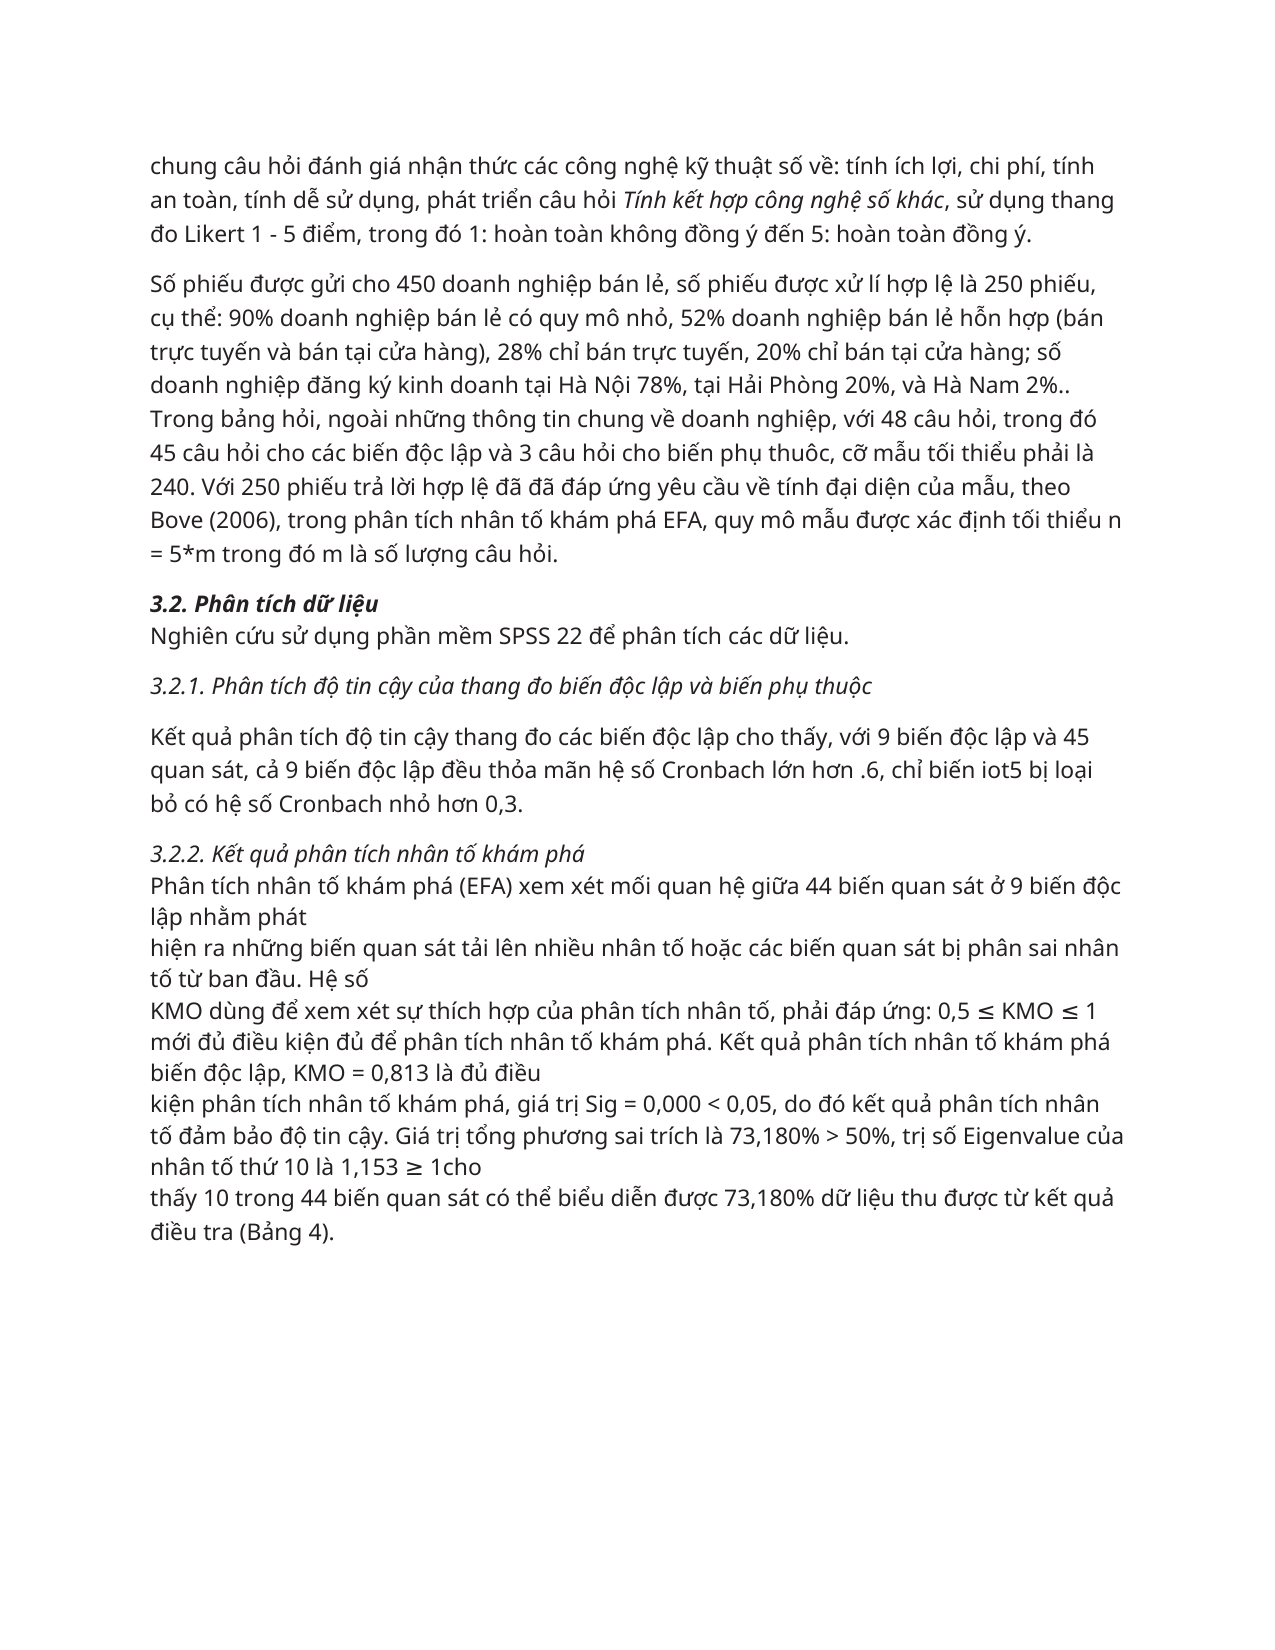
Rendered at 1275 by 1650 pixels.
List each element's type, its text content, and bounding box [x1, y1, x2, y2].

text 3.2. Phân tích dữ liệu [150, 588, 1125, 619]
text 3.2.2. Kết quả phân tích nhân tố khám phá [150, 838, 1125, 869]
text Nghiên cứu sử dụng phần mềm SPSS 22 để phân tích các dữ liệu. [150, 619, 1125, 651]
text thấy 10 trong 44 biến quan sát có thể biểu diễn được 73,180% dữ liệu thu được từ kết quả điều tra (Bảng 4). [150, 1182, 1125, 1247]
text Phân tích nhân tố khám phá (EFA) xem xét mối quan hệ giữa 44 biến quan sát ở 9 biến độc lập nhằm phát [150, 869, 1125, 932]
text kiện phân tích nhân tố khám phá, giá trị Sig = 0,000 < 0,05, do đó kết quả phân tích nhân tố đảm bảo độ tin cậy. Giá trị tổng phương sai trích là 73,180% > 50%, trị số Eigenvalue của nhân tố thứ 10 là 1,153 ≥ 1cho [150, 1088, 1125, 1182]
text hiện ra những biến quan sát tải lên nhiều nhân tố hoặc các biến quan sát bị phân sai nhân tố từ ban đầu. Hệ số [150, 932, 1125, 994]
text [150, 150, 1125, 249]
text Kết quả phân tích độ tin cậy thang đo các biến độc lập cho thấy, với 9 biến độc lập và 45 quan sát, cả 9 biến độc lập đều thỏa mãn hệ số Cronbach lớn hơn .6, chỉ biến iot5 bị loại bỏ có hệ số Cronbach nhỏ hơn 0,3. [150, 720, 1125, 819]
text 3.2.1. Phân tích độ tin cậy của thang đo biến độc lập và biến phụ thuộc [150, 670, 1125, 701]
text Số phiếu được gửi cho 450 doanh nghiệp bán lẻ, số phiếu được xử lí hợp lệ là 250 phiếu, cụ thể: 90% doanh nghiệp bán lẻ có quy mô nhỏ, 52% doanh nghiệp bán lẻ hỗn hợp (bán trực tuyến và bán tại cửa hàng), 28% chỉ bán trực tuyến, 20% chỉ bán tại cửa hàng; số doanh nghiệp đăng ký kinh doanh tại Hà Nội 78%, tại Hải Phòng 20%, và Hà Nam 2%.. Trong bảng hỏi, ngoài những thông tin chung về doanh nghiệp, với 48 câu hỏi, trong đó 45 câu hỏi cho các biến độc lập và 3 câu hỏi cho biến phụ thuôc, cỡ mẫu tối thiểu phải là 240. Với 250 phiếu trả lời hợp lệ đã đã đáp ứng yêu cầu về tính đại diện của mẫu, theo Bove (2006), trong phân tích nhân tố khám phá EFA, quy mô mẫu được xác định tối thiểu n = 5*m trong đó m là số lượng câu hỏi. [150, 268, 1125, 569]
text KMO dùng để xem xét sự thích hợp của phân tích nhân tố, phải đáp ứng: 0,5 ≤ KMO ≤ 1 mới đủ điều kiện đủ để phân tích nhân tố khám phá. Kết quả phân tích nhân tố khám phá biến độc lập, KMO = 0,813 là đủ điều [150, 994, 1125, 1088]
